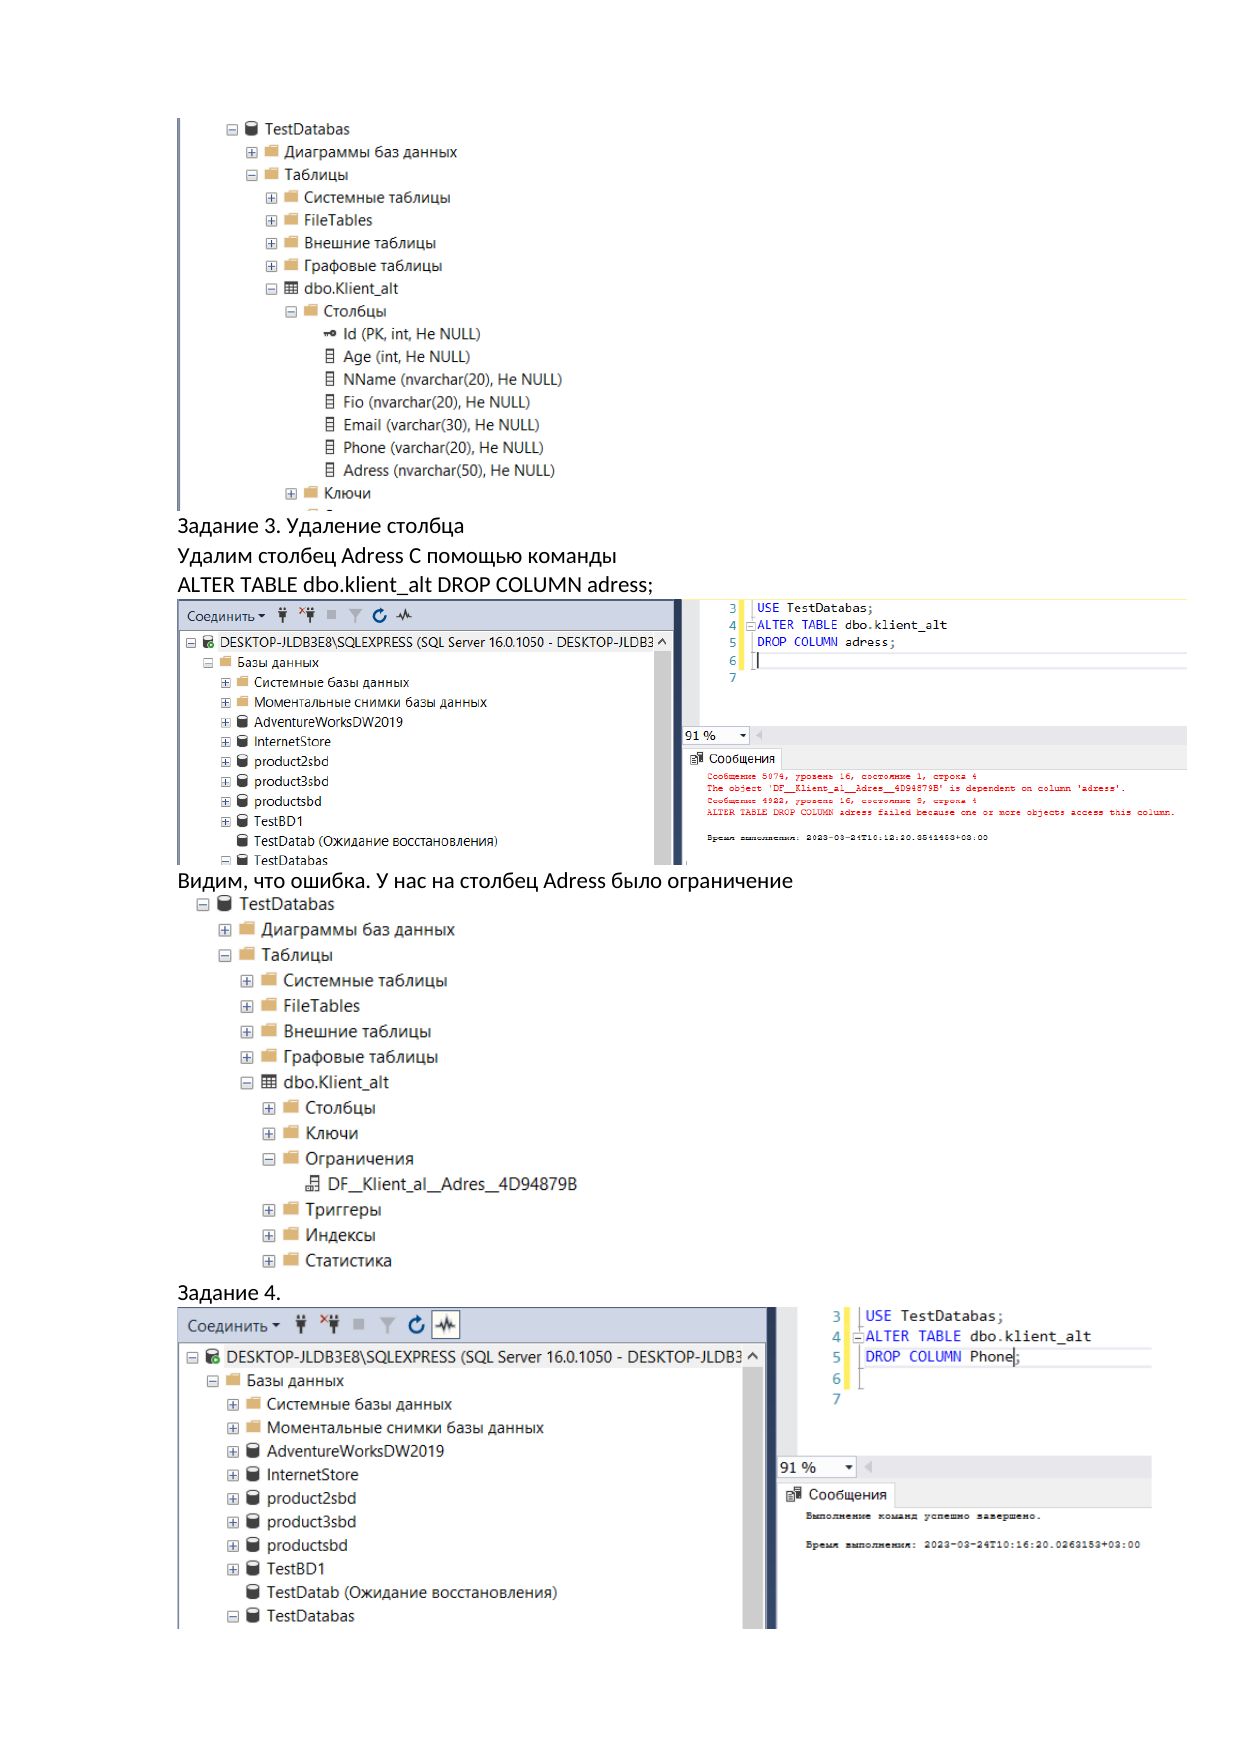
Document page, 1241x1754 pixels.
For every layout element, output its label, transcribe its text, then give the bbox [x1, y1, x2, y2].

text ALTER TABLE dbo.klient_alt DROP COLUMN adress; [177, 570, 1152, 598]
text Видим, что ошибка. У нас на столбец Adress было ограничение [177, 866, 1152, 894]
text Удалим столбец Adress C помощью команды [177, 541, 1152, 569]
picture [177, 599, 1187, 865]
picture [177, 118, 580, 511]
picture [177, 1307, 1152, 1629]
text Задание 4. [177, 1278, 1152, 1306]
picture [177, 895, 596, 1277]
text Задание 3. Удаление столбца [177, 512, 1152, 540]
